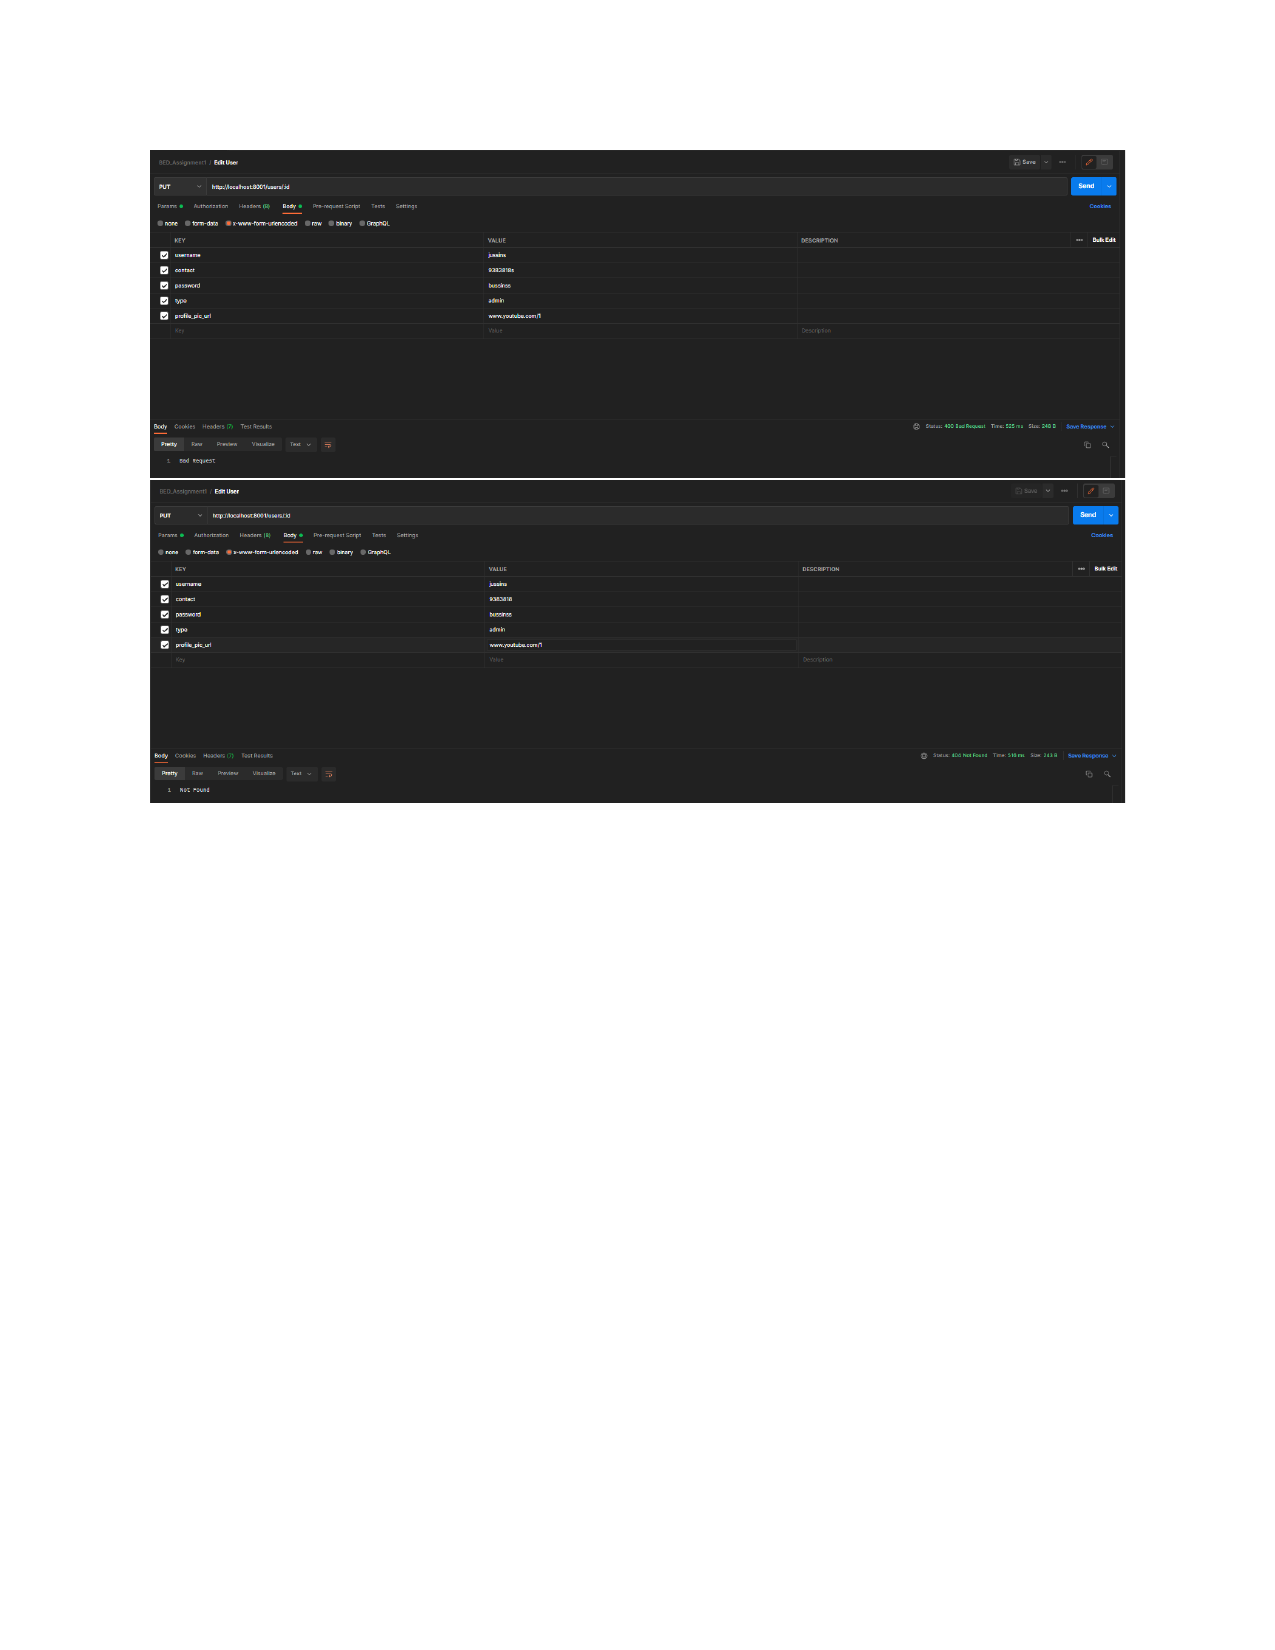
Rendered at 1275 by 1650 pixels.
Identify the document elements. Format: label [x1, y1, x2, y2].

picture [150, 480, 1125, 803]
picture [150, 150, 1125, 478]
